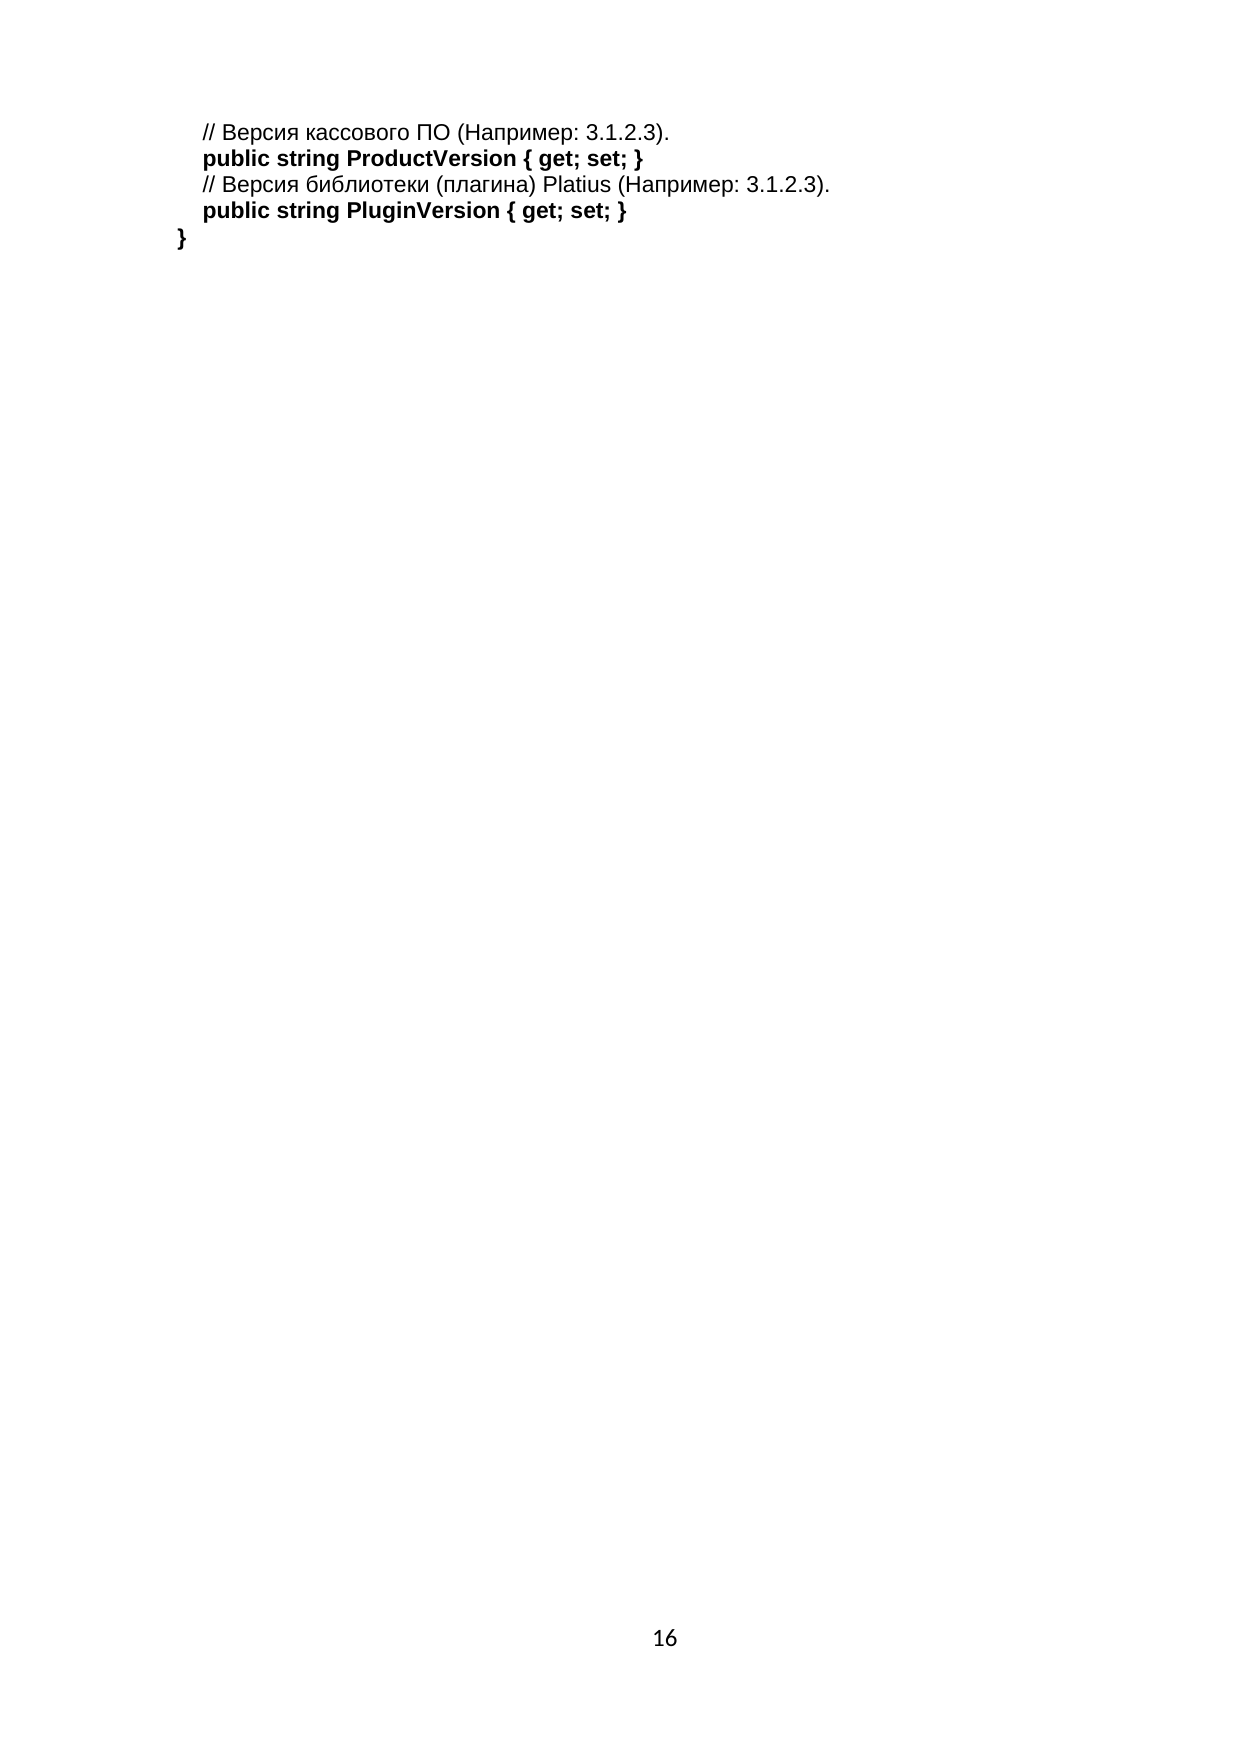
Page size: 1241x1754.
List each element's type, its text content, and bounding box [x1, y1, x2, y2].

text // Версия библиотеки (плагина) Platius (Например: 3.1.2.3). [177, 171, 1152, 197]
text public string PluginVersion { get; set; } [177, 197, 1152, 224]
text public string ProductVersion { get; set; } [177, 145, 1152, 171]
text } [177, 224, 1152, 250]
text // Версия кассового ПО (Например: 3.1.2.3). [177, 118, 1152, 145]
